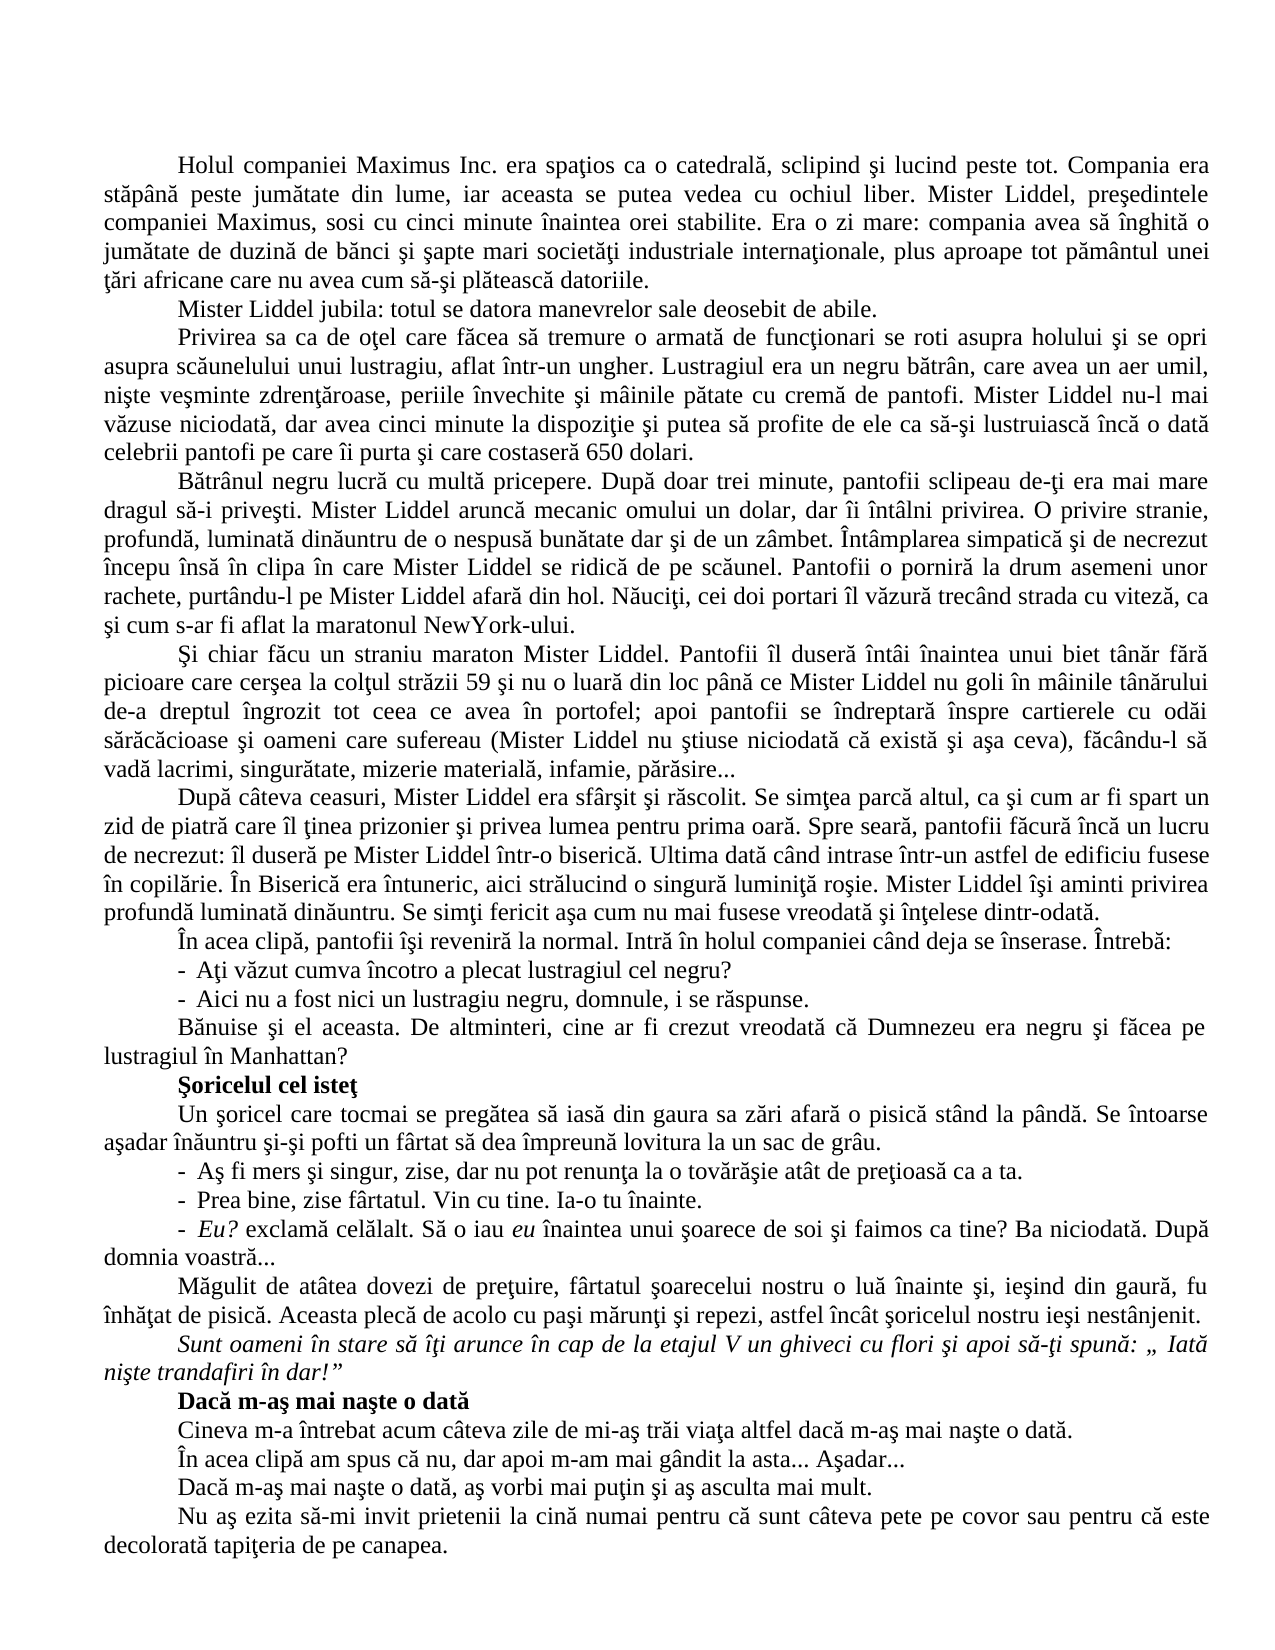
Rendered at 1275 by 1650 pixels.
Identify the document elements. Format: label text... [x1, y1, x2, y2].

text Nu aş ezita să-mi invit prietenii la cină numai pentru că sunt câteva pete pe covor sau pentru că este decolorată tapiţeria de pe canapea. [103, 1501, 1211, 1559]
text În acea clipă, pantofii îşi reveniră la normal. Intră în holul companiei când deja se înserase. Întrebă: [103, 926, 1209, 955]
text Dacă m-aş mai naşte o dată, aş vorbi mai puţin şi aş asculta mai mult. [103, 1472, 1210, 1501]
list Aş fi mers şi singur, zise, dar nu pot renunţa la o tovărăşie atât de preţioasă ca a ta. [103, 1156, 1210, 1185]
text Măgulit de atâtea dovezi de preţuire, fârtatul şoarecelui nostru o luă înainte şi, ieşind din gaură, fu înhăţat de pisică. Aceasta plecă de acolo cu paşi mărunţi şi repezi, astfel încât şoricelul nostru ieşi nestânjenit. [103, 1271, 1209, 1329]
text Mister Liddel jubila: totul se datora manevrelor sale deosebit de abile. [103, 294, 1211, 322]
list Aici nu a fost nici un lustragiu negru, domnule, i se răspunse. [103, 984, 1207, 1012]
text După câteva ceasuri, Mister Liddel era sfârşit şi răscolit. Se simţea parcă altul, ca şi cum ar fi spart un zid de piatră care îl ţinea prizonier şi privea lumea pentru prima oară. Spre seară, pantofii făcură încă un lucru de necrezut: îl duseră pe Mister Liddel într-o biserică. Ultima dată când intrase într-un astfel de edificiu fusese în copilărie. În Biserică era întuneric, aici strălucind o singură luminiţă roşie. Mister Liddel îşi aminti privirea profundă luminată dinăuntru. Se simţi fericit aşa cum nu mai fusese vreodată şi înţelese dintr-odată. [103, 782, 1211, 926]
list Prea bine, zise fârtatul. Vin cu tine. Ia-o tu înainte. [103, 1185, 1208, 1214]
text Cineva m-a întrebat acum câteva zile de mi-aş trăi viaţa altfel dacă m-aş mai naşte o dată. [103, 1415, 1209, 1444]
list Eu? exclamă celălalt. Să o iau eu înaintea unui şoarece de soi şi faimos ca tine? Ba niciodată. După domnia voastră... [103, 1214, 1210, 1271]
text Bătrânul negru lucră cu multă pricepere. După doar trei minute, pantofii sclipeau de-ţi era mai mare dragul să-i priveşti. Mister Liddel aruncă mecanic omului un dolar, dar îi întâlni privirea. O privire stranie, profundă, luminată dinăuntru de o nespusă bunătate dar şi de un zâmbet. Întâmplarea simpatică şi de necrezut începu însă în clipa în care Mister Liddel se ridică de pe scăunel. Pantofii o porniră la drum asemeni unor rachete, purtându-l pe Mister Liddel afară din hol. Năuciţi, cei doi portari îl văzură trecând strada cu viteză, ca şi cum s-ar fi aflat la maratonul NewYork-ului. [103, 466, 1210, 639]
text Şi chiar făcu un straniu maraton Mister Liddel. Pantofii îl duseră întâi înaintea unui biet tânăr fără picioare care cerşea la colţul străzii 59 şi nu o luară din loc până ce Mister Liddel nu goli în mâinile tânărului de-a dreptul îngrozit tot ceea ce avea în portofel; apoi pantofii se îndreptară înspre cartierele cu odăi sărăcăcioase şi oameni care sufereau (Mister Liddel nu ştiuse niciodată că există şi aşa ceva), făcându-l să vadă lacrimi, singurătate, mizerie materială, infamie, părăsire... [103, 639, 1209, 782]
text Un şoricel care tocmai se pregătea să iasă din gaura sa zări afară o pisică stând la pândă. Se întoarse aşadar înăuntru şi-şi pofti un fârtat să dea împreună lovitura la un sac de grâu. [103, 1099, 1211, 1156]
text Holul companiei Maximus Inc. era spaţios ca o catedrală, sclipind şi lucind peste tot. Compania era stăpână peste jumătate din lume, iar aceasta se putea vedea cu ochiul liber. Mister Liddel, preşedintele companiei Maximus, sosi cu cinci minute înaintea orei stabilite. Era o zi mare: compania avea să înghită o jumătate de duzină de bănci şi şapte mari societăţi industriale internaţionale, plus aproape tot pământul unei ţări africane care nu avea cum să-şi plătească datoriile. [103, 150, 1210, 294]
text Bănuise şi el aceasta. De altminteri, cine ar fi crezut vreodată că Dumnezeu era negru şi făcea pe lustragiul în Manhattan? [103, 1012, 1207, 1070]
text în acea clipă am spus că nu, dar apoi m-am mai gândit la asta... Aşadar... [103, 1444, 1210, 1472]
text Sunt oameni în stare să îţi arunce în cap de la etajul V un ghiveci cu flori şi apoi să-ţi spună: „ Iată nişte trandafiri în dar!” [103, 1329, 1210, 1386]
list Aţi văzut cumva încotro a plecat lustragiul cel negru? [103, 955, 1208, 984]
text Dacă m-aş mai naşte o dată [103, 1386, 1211, 1415]
text Şoricelul cel isteţ [103, 1070, 1211, 1099]
text Privirea sa ca de oţel care făcea să tremure o armată de funcţionari se roti asupra holului şi se opri asupra scăunelului unui lustragiu, aflat într-un ungher. Lustragiul era un negru bătrân, care avea un aer umil, nişte veşminte zdrenţăroase, periile învechite şi mâinile pătate cu cremă de pantofi. Mister Liddel nu-l mai văzuse niciodată, dar avea cinci minute la dispoziţie şi putea să profite de ele ca să-şi lustruiască încă o dată celebrii pantofi pe care îi purta şi care costaseră 650 dolari. [103, 322, 1210, 466]
